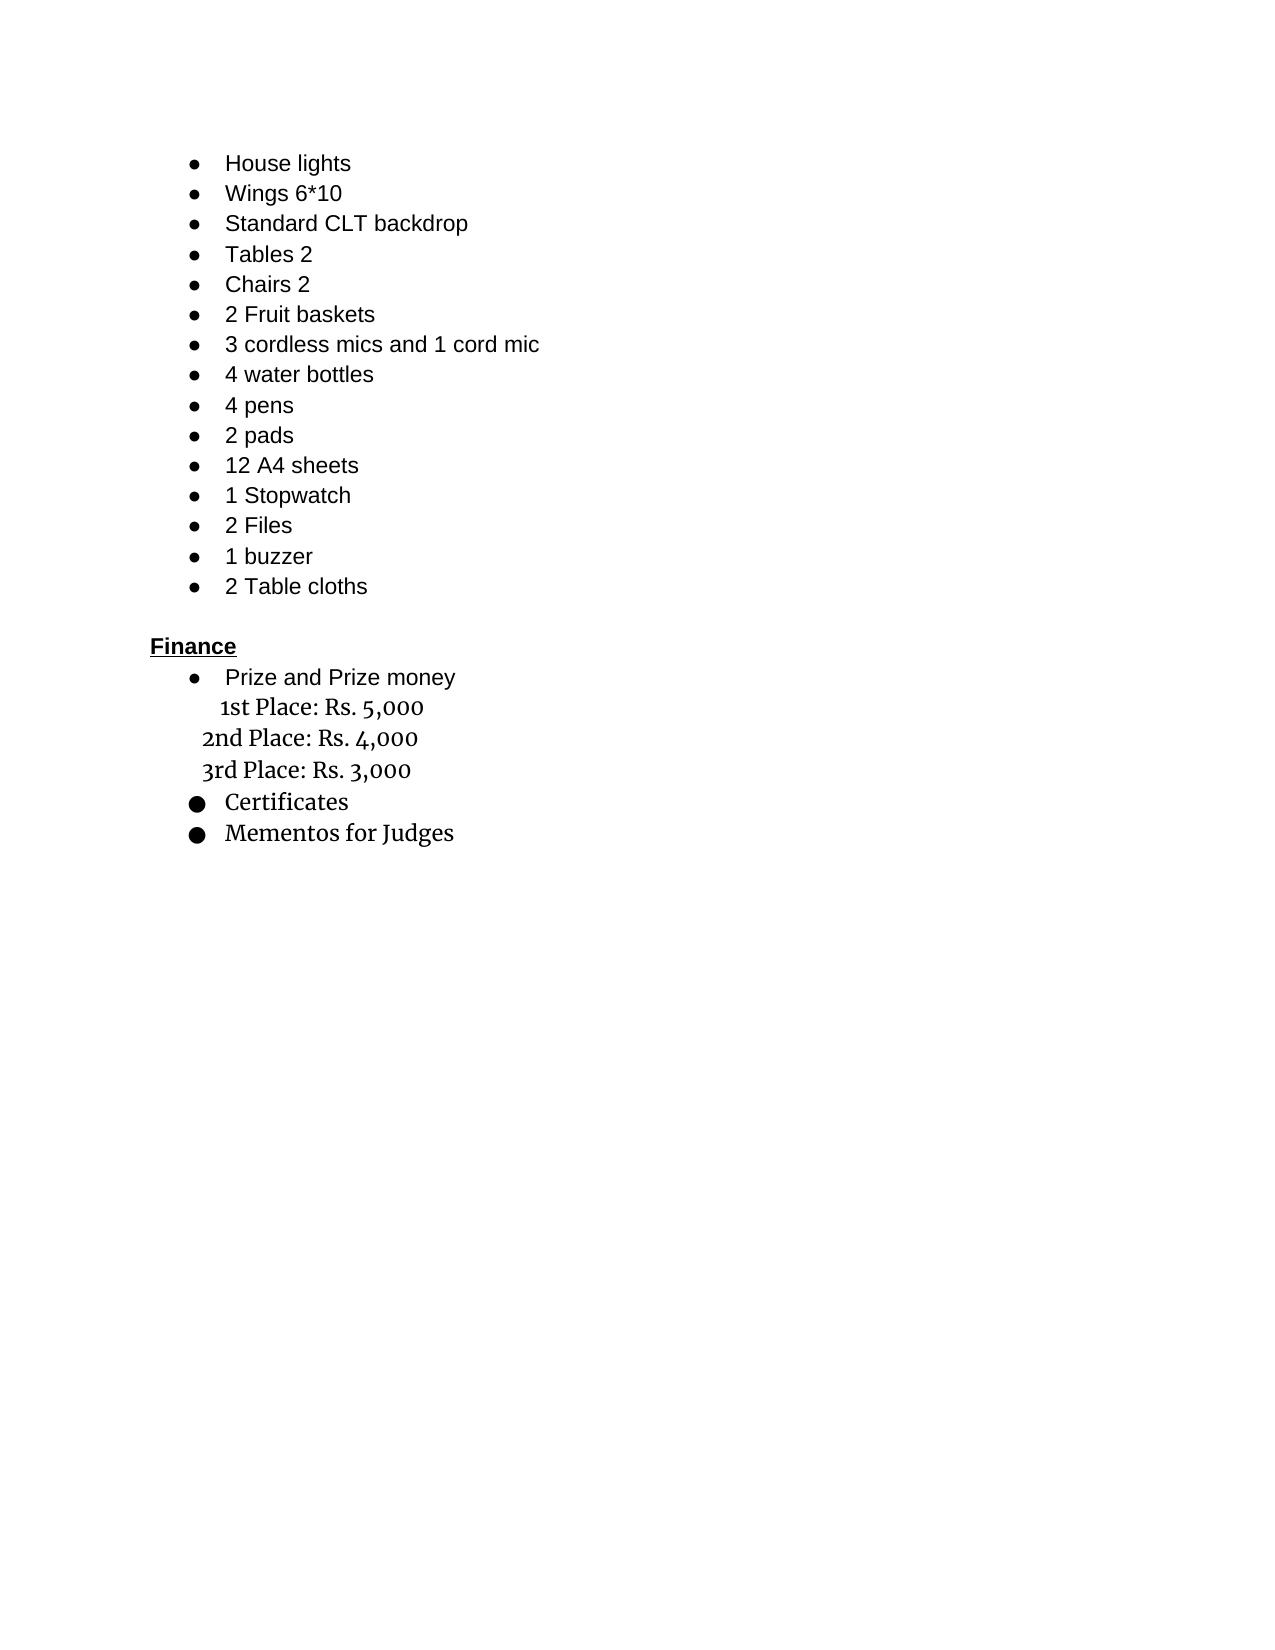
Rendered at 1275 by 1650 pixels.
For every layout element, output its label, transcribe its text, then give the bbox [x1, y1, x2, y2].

text Finance [150, 633, 1125, 660]
list 2 Table cloths [187, 573, 1125, 599]
list Certificates [187, 788, 1125, 816]
list 4 pens [187, 392, 1125, 418]
list Wings 6*10 [187, 180, 1125, 207]
list Chairs 2 [187, 271, 1125, 297]
list 3 cordless mics and 1 cord mic [187, 331, 1125, 358]
text 1st Place: Rs. 5,000 [150, 694, 1125, 721]
text 3rd Place: Rs. 3,000 [150, 757, 1125, 784]
list 1 buzzer [187, 543, 1125, 569]
list 2 pads [187, 422, 1125, 448]
list Mementos for Judges [187, 820, 1125, 847]
list Standard CLT backdrop [187, 210, 1125, 237]
list 1 Stopwatch [187, 482, 1125, 509]
text 2nd Place: Rs. 4,000 [150, 725, 1125, 753]
list 2 Files [187, 512, 1125, 539]
list House lights [187, 150, 1125, 176]
list 12 A4 sheets [187, 452, 1125, 478]
list 2 Fruit baskets [187, 301, 1125, 327]
list 4 water bottles [187, 361, 1125, 388]
list Tables 2 [187, 241, 1125, 267]
list Prize and Prize money [187, 663, 1125, 690]
